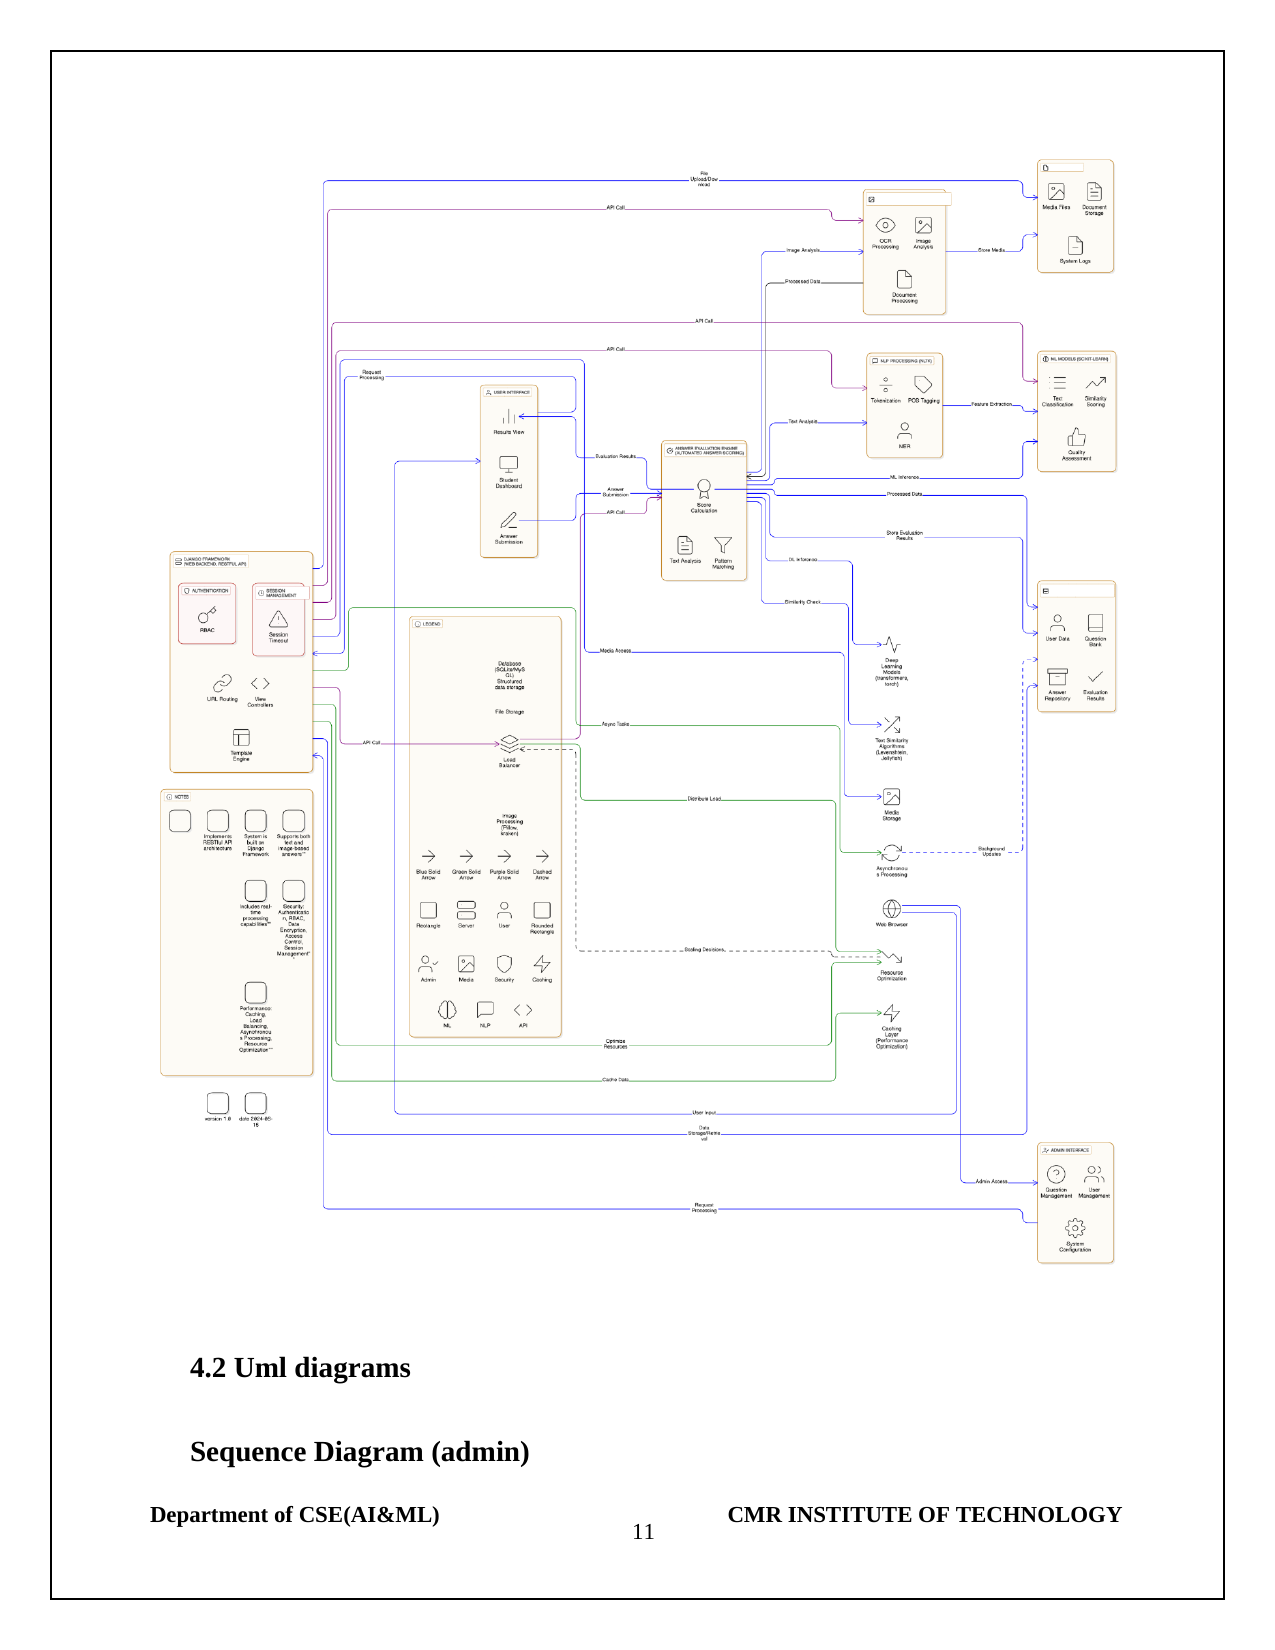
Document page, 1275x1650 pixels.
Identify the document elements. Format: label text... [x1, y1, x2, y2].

picture [150, 150, 1125, 1265]
subtitle Sequence Diagram (admin) [190, 1434, 1034, 1468]
subtitle 4.2 Uml diagrams [190, 1351, 1034, 1384]
